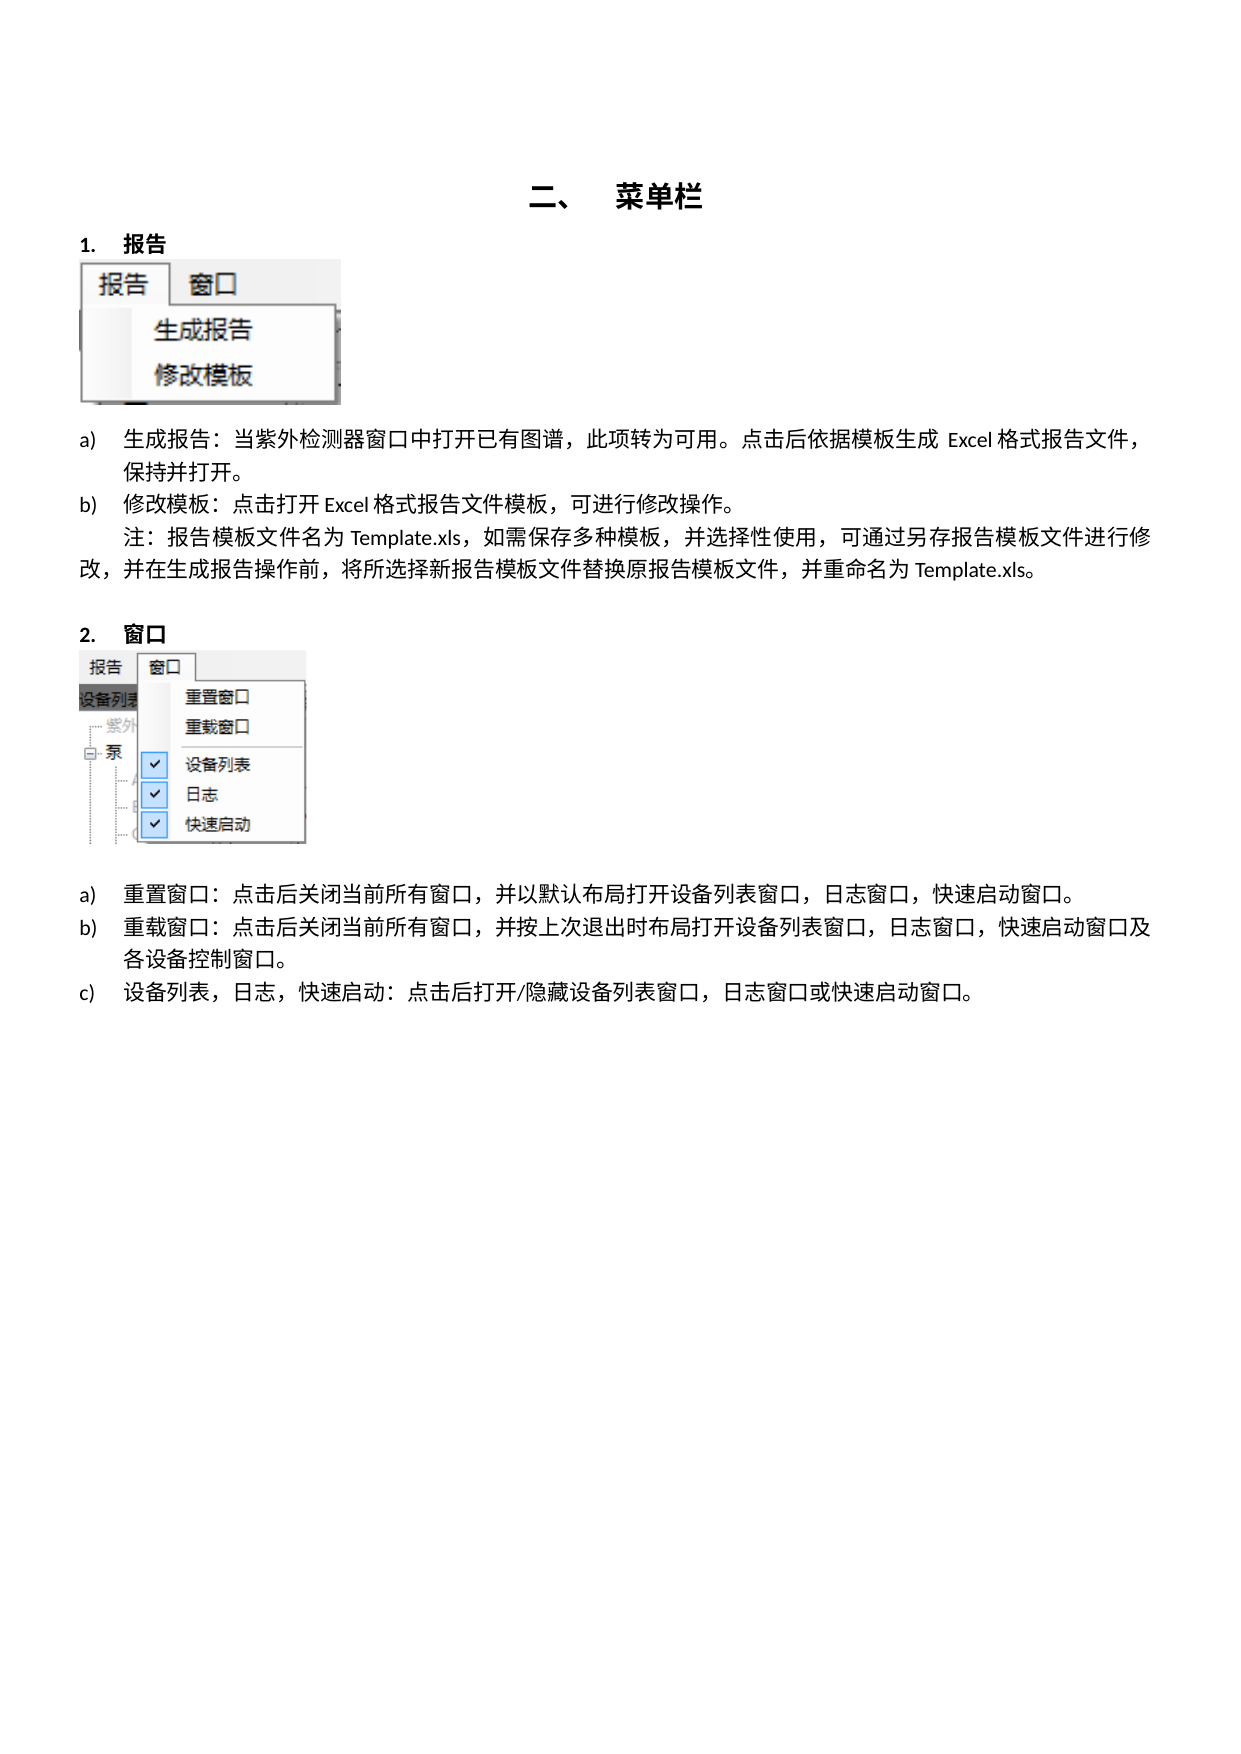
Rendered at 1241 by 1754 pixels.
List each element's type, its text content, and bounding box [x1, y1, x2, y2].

picture [79, 259, 341, 405]
list 设备列表，日志，快速启动：点击后打开/隐藏设备列表窗口，日志窗口或快速启动窗口。 [79, 974, 1152, 1007]
list 生成报告：当紫外检测器窗口中打开已有图谱，此项转为可用。点击后依据模板生成Excel格式报告文件，保持并打开。 [79, 422, 1152, 487]
list 报告 [79, 227, 1152, 259]
list 菜单栏 [79, 162, 1152, 227]
list 注：报告模板文件名为Template.xls，如需保存多种模板，并选择性使用，可通过另存报告模板文件进行修改，并在生成报告操作前，将所选择新报告模板文件替换原报告模板文件，并重命名为Template.xls。 [79, 519, 1152, 584]
picture [79, 649, 307, 844]
list 窗口 [79, 617, 1152, 649]
list 重载窗口：点击后关闭当前所有窗口，并按上次退出时布局打开设备列表窗口，日志窗口，快速启动窗口及各设备控制窗口。 [79, 909, 1152, 974]
list 重置窗口：点击后关闭当前所有窗口，并以默认布局打开设备列表窗口，日志窗口，快速启动窗口。 [79, 877, 1152, 909]
list 修改模板：点击打开Excel格式报告文件模板，可进行修改操作。 [79, 487, 1152, 519]
